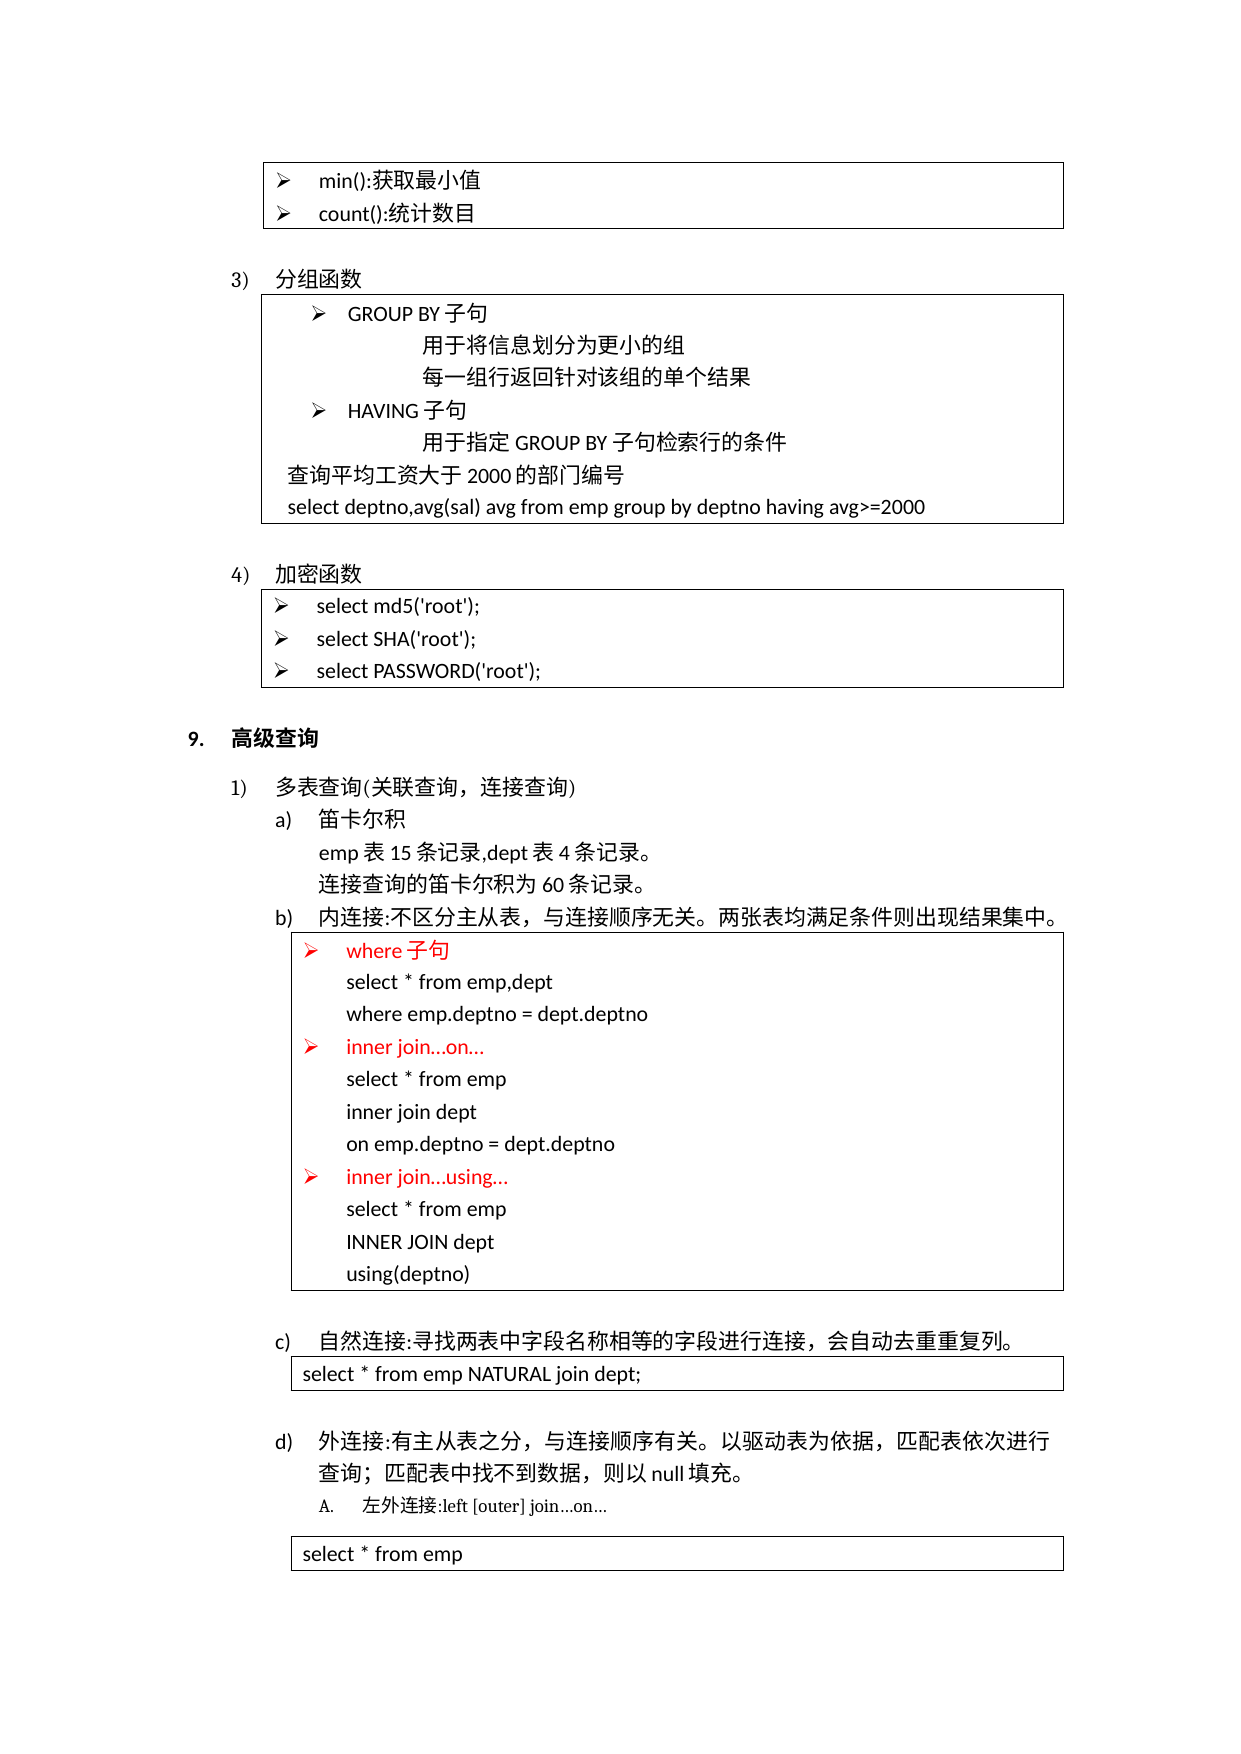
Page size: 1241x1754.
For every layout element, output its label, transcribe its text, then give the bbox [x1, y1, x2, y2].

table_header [264, 163, 1063, 228]
table_header where子句 select * from emp,dept where emp.deptno = dept.deptno inner join…on… select * from emp inner join dept on emp.deptno = dept.deptno inner join…using… select * from emp INNER JOIN dept using(deptno) [292, 933, 1063, 1290]
text emp表15条记录,dept表4条记录。 [319, 834, 1053, 867]
table_header GROUP BY子句 用于将信息划分为更小的组 每一组行返回针对该组的单个结果 HAVING子句 用于指定 GROUP BY 子句检索行的条件 查询平均工资大于2000的部门编号 select deptno,avg(sal) avg from emp group by deptno having avg>=2000 [262, 295, 1063, 523]
subtitle 内连接:不区分主从表，与连接顺序无关。两张表均满足条件则出现结果集中。 [275, 899, 1053, 932]
table_header select * from emp NATURAL join dept; [292, 1357, 1063, 1390]
subtitle 左外连接:left [outer] join…on… [319, 1488, 1053, 1521]
subtitle 多表查询(关联查询，连接查询) [231, 769, 1053, 802]
subtitle 加密函数 [231, 556, 1053, 589]
subtitle 自然连接:寻找两表中字段名称相等的字段进行连接，会自动去重重复列。 [275, 1324, 1053, 1356]
table_header select md5('root'); select SHA('root'); select PASSWORD('root'); [262, 590, 1063, 687]
subtitle 笛卡尔积 [275, 802, 1053, 834]
subtitle 高级查询 [187, 721, 1053, 753]
text 连接查询的笛卡尔积为60条记录。 [319, 867, 1053, 899]
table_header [292, 1537, 1063, 1570]
subtitle 外连接:有主从表之分，与连接顺序有关。以驱动表为依据，匹配表依次进行查询；匹配表中找不到数据，则以null填充。 [275, 1423, 1053, 1488]
subtitle 分组函数 [231, 262, 1053, 294]
